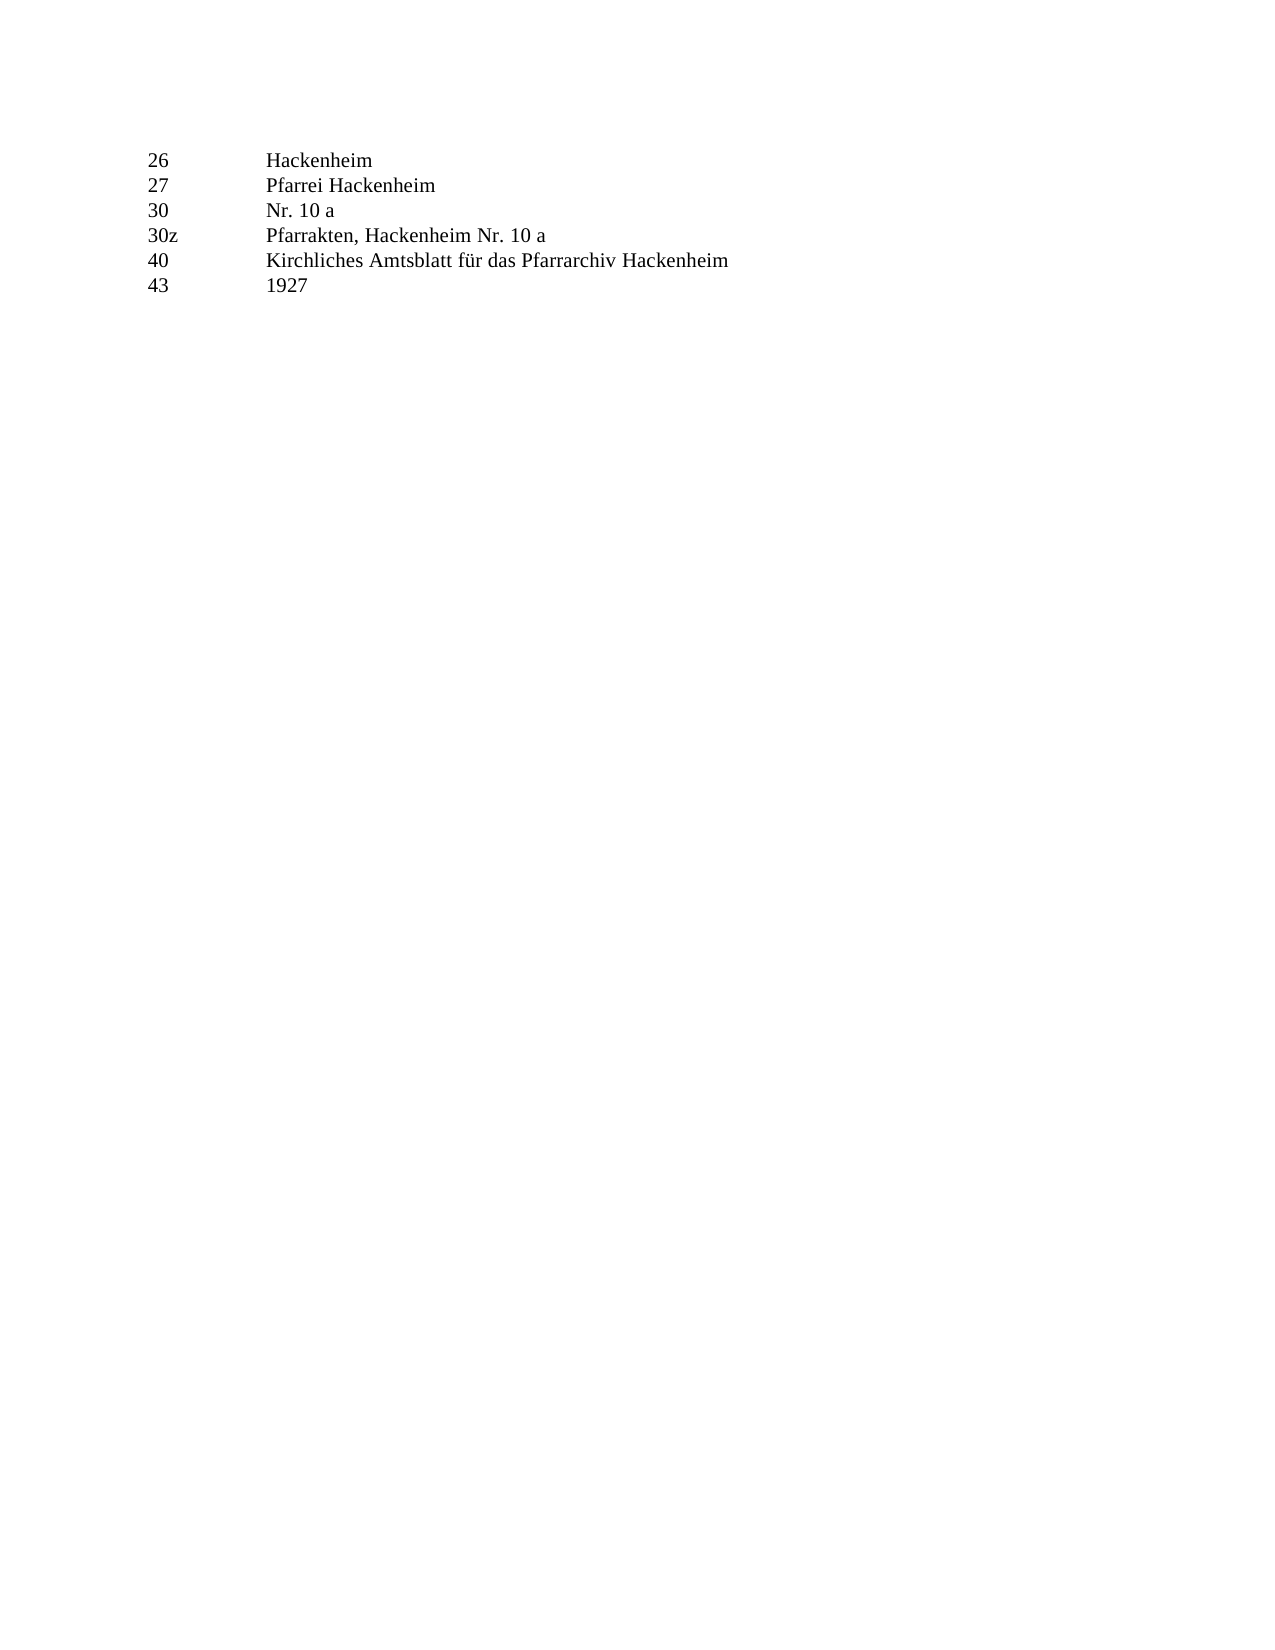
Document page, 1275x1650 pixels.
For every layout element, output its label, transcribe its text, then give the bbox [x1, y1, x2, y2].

text 30 Nr. 10 a [148, 198, 1127, 223]
text 40 s[2{Kirchliches} 1{Amtsblatt}]s für das k[1{Pfarrarchiv} 2{o[Hackenheim]o}]k [148, 248, 1127, 273]
text 43 1927 [148, 273, 1127, 298]
text 30z Pfarrakten, Hackenheim Nr. 10 a [148, 223, 1127, 248]
text 27 Pfarrei Hackenheim [148, 173, 1127, 198]
text 26 Hackenheim [148, 148, 1127, 173]
